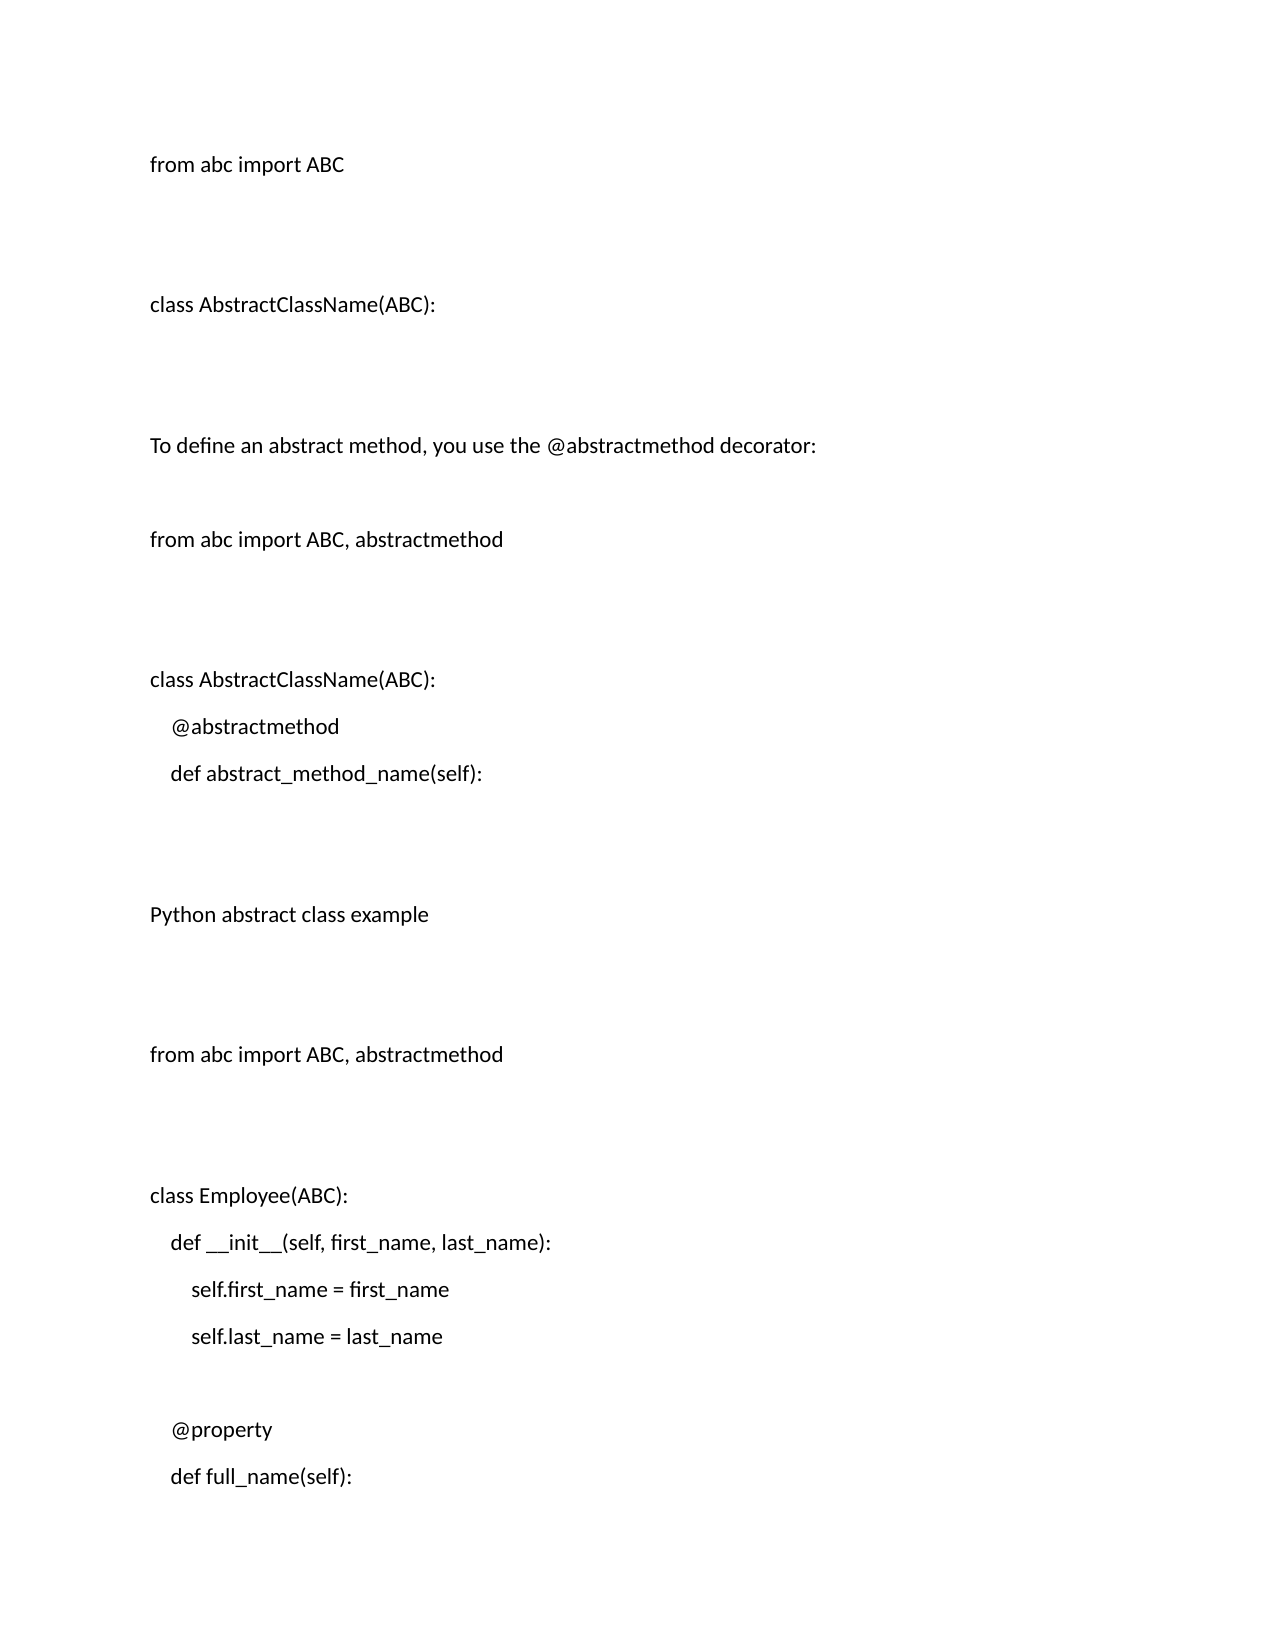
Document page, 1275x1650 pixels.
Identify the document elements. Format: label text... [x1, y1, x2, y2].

text class AbstractClassName(ABC): [150, 291, 1125, 319]
text Python abstract class example [150, 900, 1125, 928]
text from abc import ABC, abstractmethod [150, 1041, 1125, 1069]
text @property [150, 1416, 1125, 1444]
text class AbstractClassName(ABC): [150, 666, 1125, 694]
text def __init__(self, first_name, last_name): [150, 1228, 1125, 1256]
text @abstractmethod [150, 712, 1125, 741]
text class Employee(ABC): [150, 1181, 1125, 1209]
text def abstract_method_name(self): [150, 759, 1125, 787]
text from abc import ABC, abstractmethod [150, 525, 1125, 553]
text self.last_name = last_name [150, 1322, 1125, 1350]
text def full_name(self): [150, 1462, 1125, 1491]
text self.first_name = first_name [150, 1275, 1125, 1303]
text from abc import ABC [150, 150, 1125, 178]
text To define an abstract method, you use the @abstractmethod decorator: [150, 431, 1125, 459]
